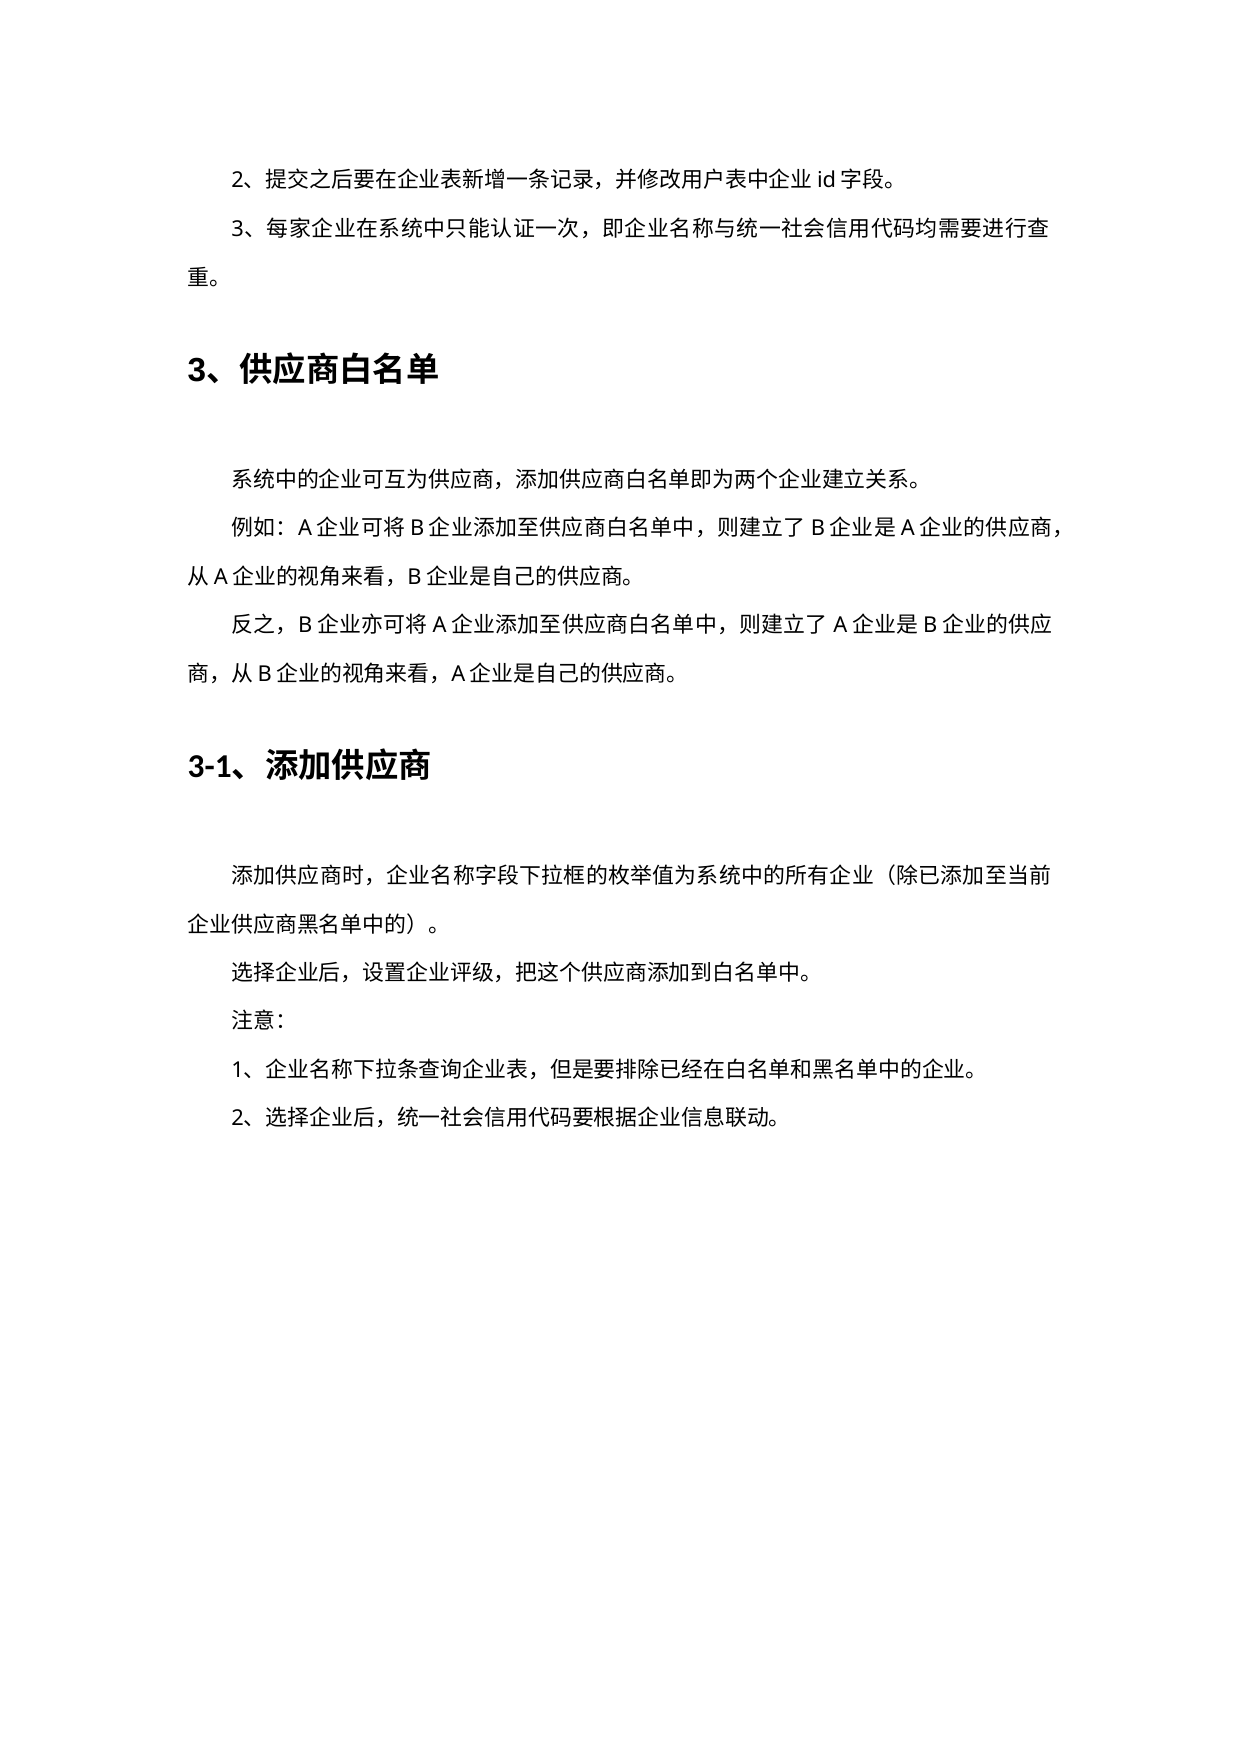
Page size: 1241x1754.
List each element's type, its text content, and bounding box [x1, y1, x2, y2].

text 3、每家企业在系统中只能认证一次，即企业名称与统一社会信用代码均需要进行查重。 [187, 210, 1053, 292]
text 选择企业后，设置企业评级，把这个供应商添加到白名单中。 [187, 955, 1053, 987]
subtitle 3-1、添加供应商 [187, 731, 1053, 796]
text 例如：A企业可将B企业添加至供应商白名单中，则建立了B企业是A企业的供应商，从A企业的视角来看，B企业是自己的供应商。 [187, 509, 1053, 591]
text 注意： [187, 1003, 1053, 1036]
text 系统中的企业可互为供应商，添加供应商白名单即为两个企业建立关系。 [187, 461, 1053, 494]
text 2、选择企业后，统一社会信用代码要根据企业信息联动。 [187, 1100, 1053, 1132]
text 1、企业名称下拉条查询企业表，但是要排除已经在白名单和黑名单中的企业。 [187, 1051, 1053, 1084]
text 2、提交之后要在企业表新增一条记录，并修改用户表中企业id字段。 [187, 162, 1053, 194]
text 反之，B企业亦可将A企业添加至供应商白名单中，则建立了A企业是B企业的供应商，从B企业的视角来看，A企业是自己的供应商。 [187, 607, 1053, 688]
text 添加供应商时，企业名称字段下拉框的枚举值为系统中的所有企业（除已添加至当前企业供应商黑名单中的）。 [187, 858, 1053, 939]
subtitle 3、供应商白名单 [187, 334, 1053, 399]
